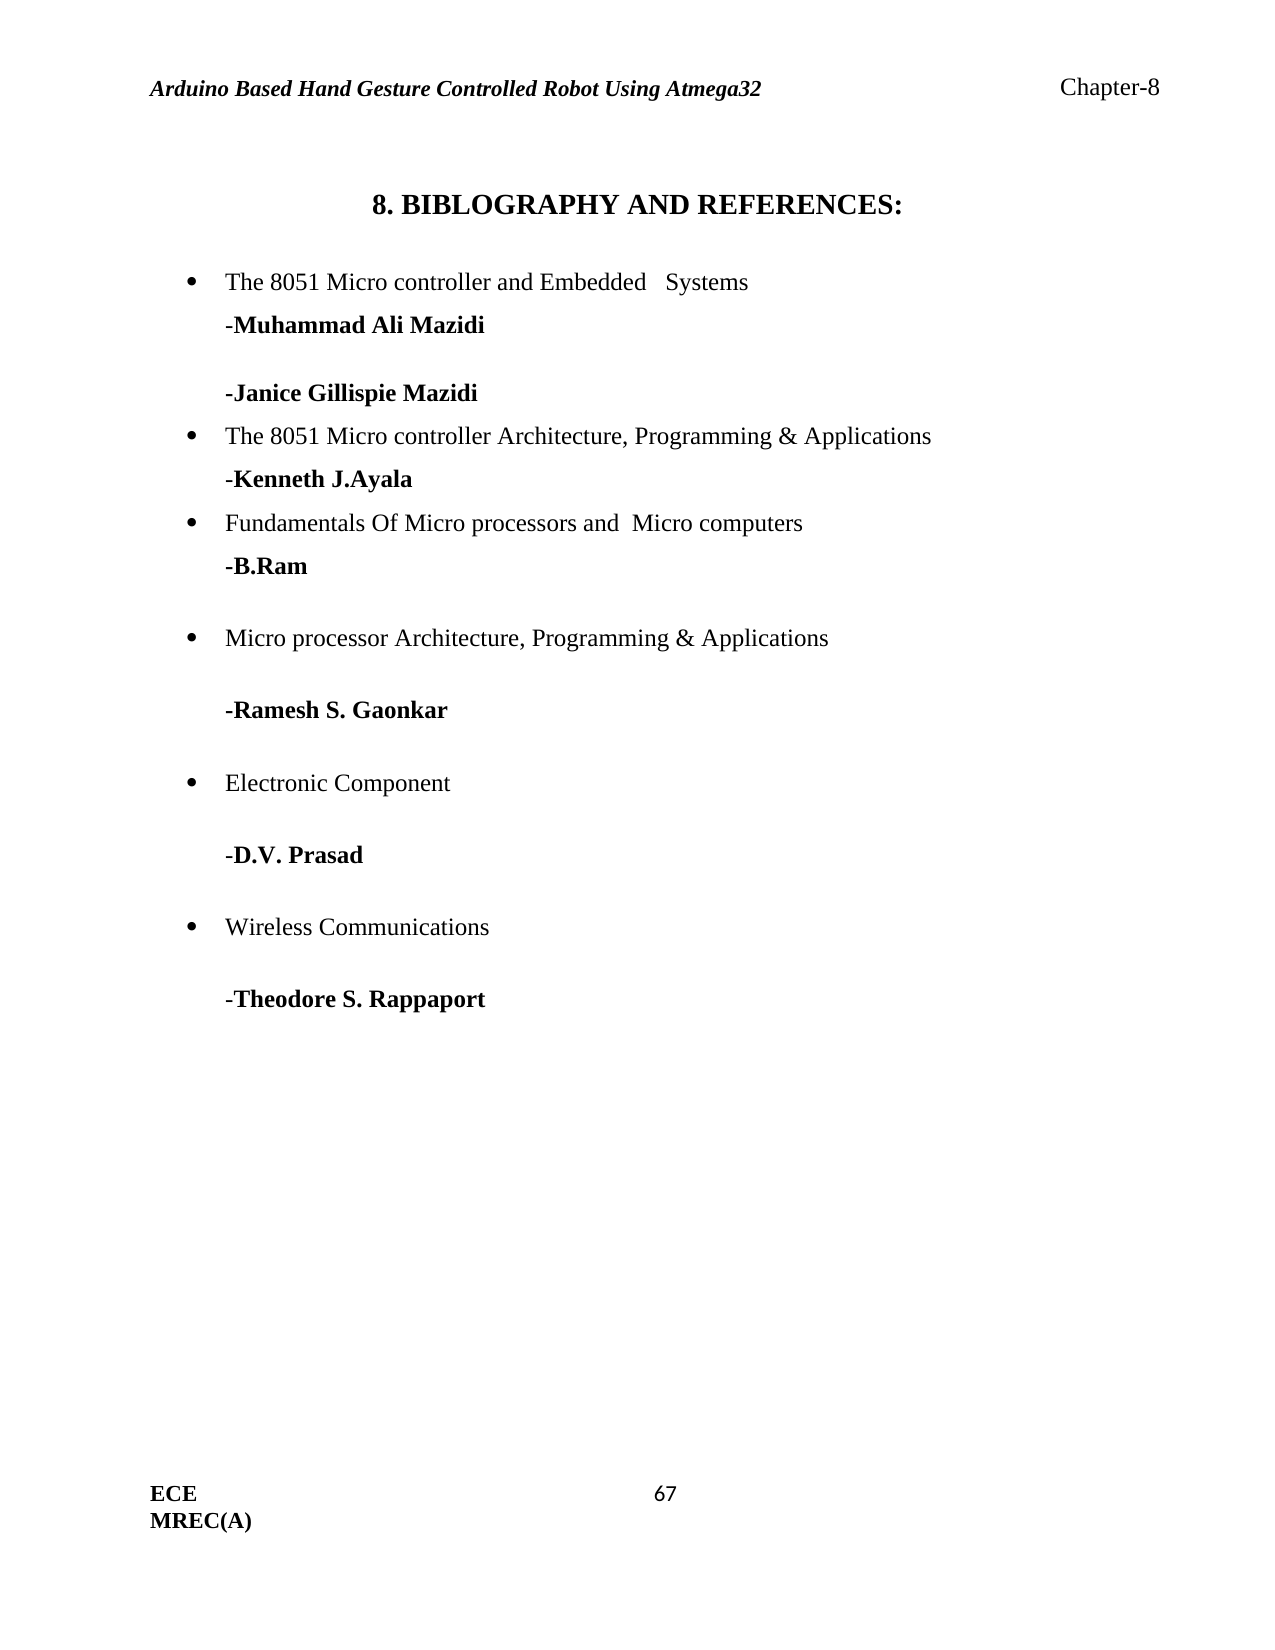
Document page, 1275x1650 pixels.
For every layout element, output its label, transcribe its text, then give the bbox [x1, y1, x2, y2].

list Wireless Communications [187, 912, 1125, 941]
text -Theodore S. Rappaport [225, 984, 1125, 1013]
text -D.V. Prasad [225, 840, 1125, 869]
list Electronic Component [187, 768, 1125, 796]
list Micro processor Architecture, Programming & Applications [187, 623, 1125, 652]
text 8. BIBLOGRAPHY AND REFERENCES: [150, 187, 1125, 221]
list Fundamentals Of Micro processors and Micro computers [187, 508, 1125, 536]
text -Ramesh S. Gaonkar [225, 695, 1125, 724]
text -Janice Gillispie Mazidi [225, 378, 1125, 407]
text -Kenneth J.Ayala [225, 464, 1125, 493]
text -B.Ram [225, 551, 1125, 579]
list The 8051 Micro controller Architecture, Programming & Applications [187, 421, 1125, 450]
text -Muhammad Ali Mazidi [225, 310, 1125, 339]
list The 8051 Micro controller and Embedded Systems [187, 267, 1125, 296]
